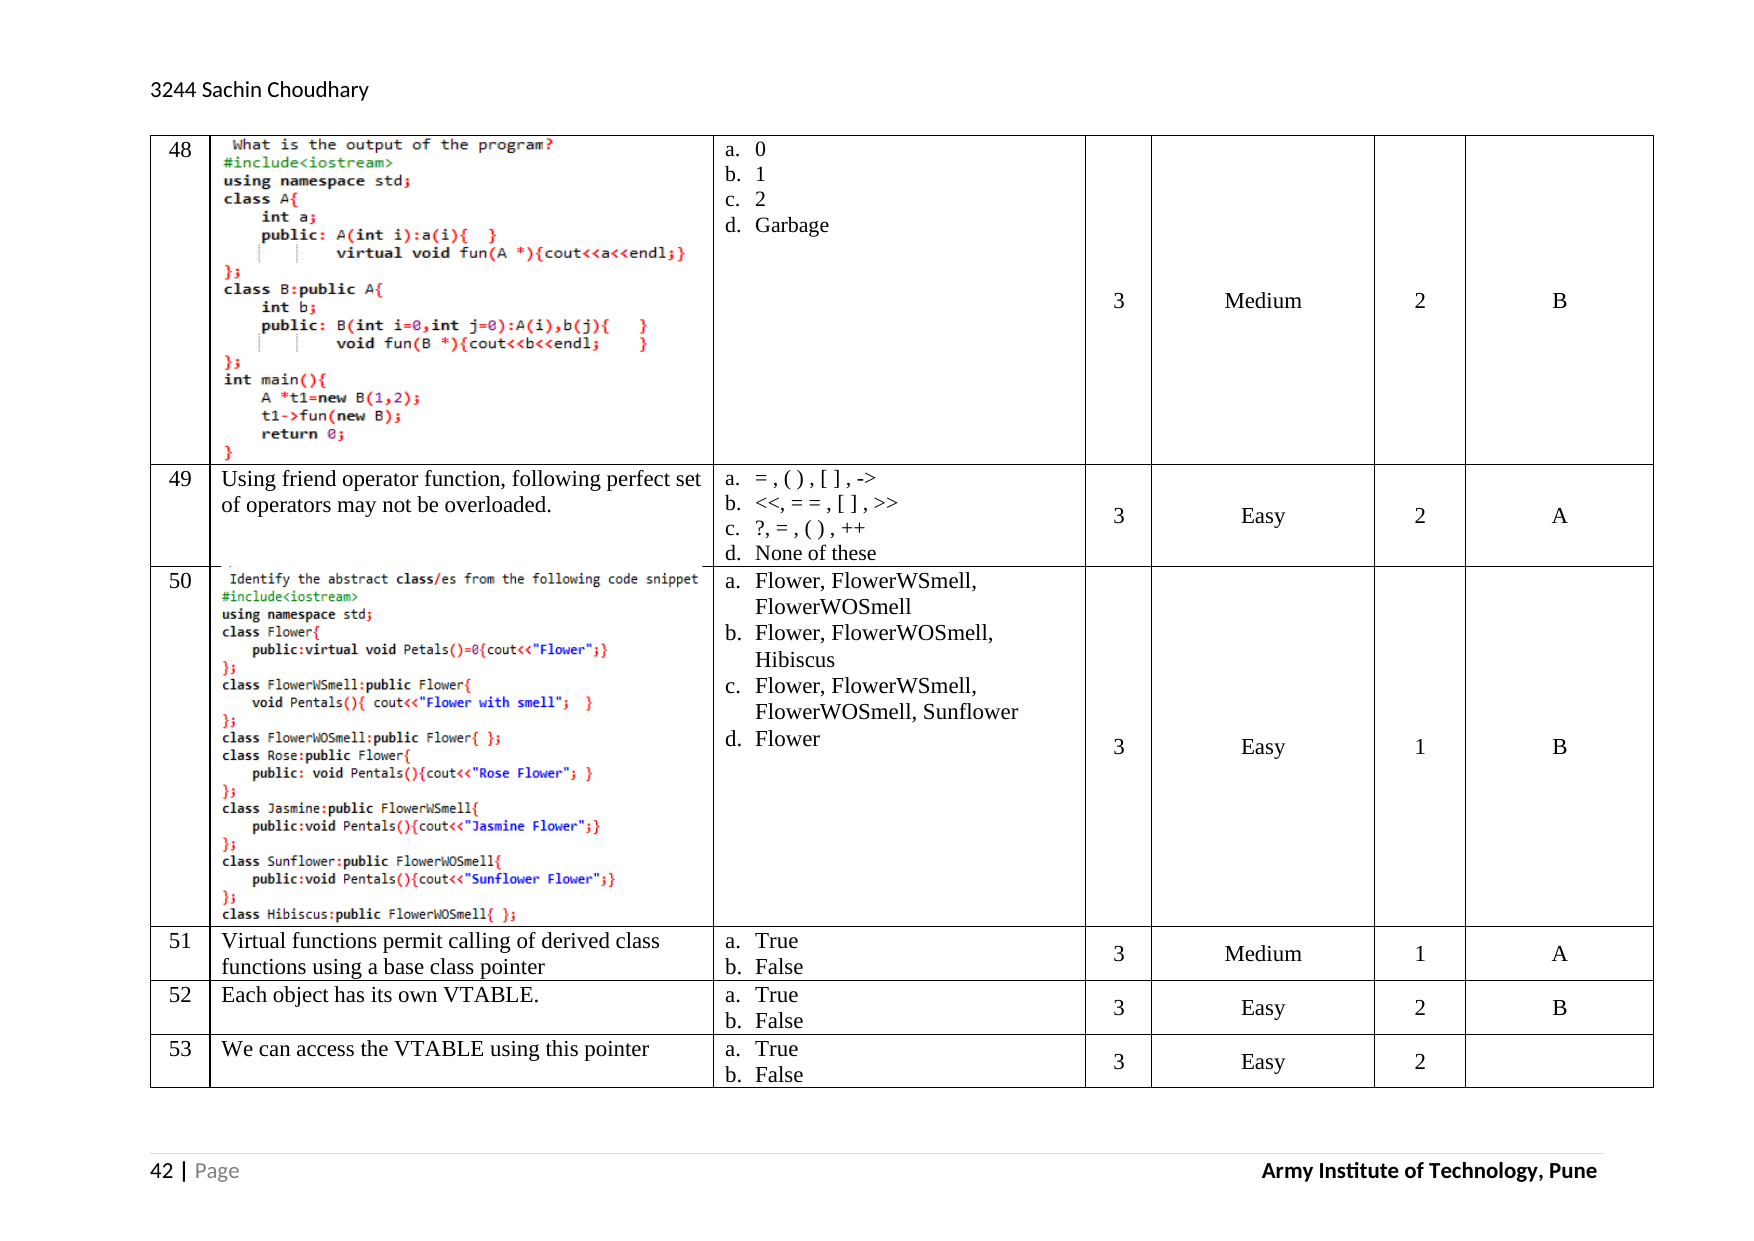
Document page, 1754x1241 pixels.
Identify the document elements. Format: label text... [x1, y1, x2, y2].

table_cell Medium [1152, 927, 1374, 980]
table_cell = , ( ) , [ ] , -> <<, = = , [ ] , >> ?, = , ( ) , ++ None of these [714, 465, 1085, 566]
table_cell 53 [151, 1035, 209, 1087]
table_cell A [1466, 927, 1653, 980]
table_cell 2 [1375, 981, 1465, 1033]
table_cell 52 [151, 981, 209, 1033]
table_cell 3 [1086, 927, 1151, 980]
table_cell [689, 136, 713, 464]
table_cell 3 [1086, 567, 1151, 926]
table_cell [211, 136, 221, 464]
table_cell Easy [1152, 567, 1374, 926]
table_cell 2 [1375, 465, 1465, 566]
table_cell B [1466, 136, 1653, 464]
table_cell Medium [1152, 136, 1374, 464]
table_cell A [1466, 465, 1653, 566]
table_cell 49 [151, 465, 209, 566]
table_cell 3 [1086, 465, 1151, 566]
table_cell We can access the VTABLE using this pointer [211, 1035, 713, 1087]
table_cell Easy [1152, 1035, 1374, 1087]
picture [221, 566, 703, 926]
table_cell True False [714, 981, 1085, 1033]
table_cell 50 [151, 567, 209, 926]
table_cell 0 1 2 Garbage [714, 136, 1085, 464]
table_cell [1466, 1035, 1653, 1087]
table_cell 3 [1086, 136, 1151, 464]
table_cell 1 [1375, 927, 1465, 980]
table_cell B [1466, 567, 1653, 926]
table_cell Using friend operator function, following perfect set of operators may not be overloaded. [211, 465, 713, 566]
table_cell 2 [1375, 136, 1465, 464]
picture [221, 136, 689, 464]
table_cell Virtual functions permit calling of derived class functions using a base class pointer [211, 927, 713, 980]
table_cell 3 [1086, 1035, 1151, 1087]
table_cell True False [714, 1035, 1085, 1087]
table_cell 1 [1375, 567, 1465, 926]
table_cell [703, 567, 713, 926]
table_cell Easy [1152, 981, 1374, 1033]
table_cell True False [714, 927, 1085, 980]
table_cell Flower, FlowerWSmell, FlowerWOSmell Flower, FlowerWOSmell, Hibiscus Flower, FlowerWSmell, FlowerWOSmell, Sunflower Flower [714, 567, 1085, 926]
table_cell [211, 567, 221, 926]
table_cell 2 [1375, 1035, 1465, 1087]
table_cell B [1466, 981, 1653, 1033]
table_cell 48 [151, 136, 209, 464]
table_cell Each object has its own VTABLE. [211, 981, 713, 1033]
table_cell 51 [151, 927, 209, 980]
table_cell 3 [1086, 981, 1151, 1033]
table_cell Easy [1152, 465, 1374, 566]
